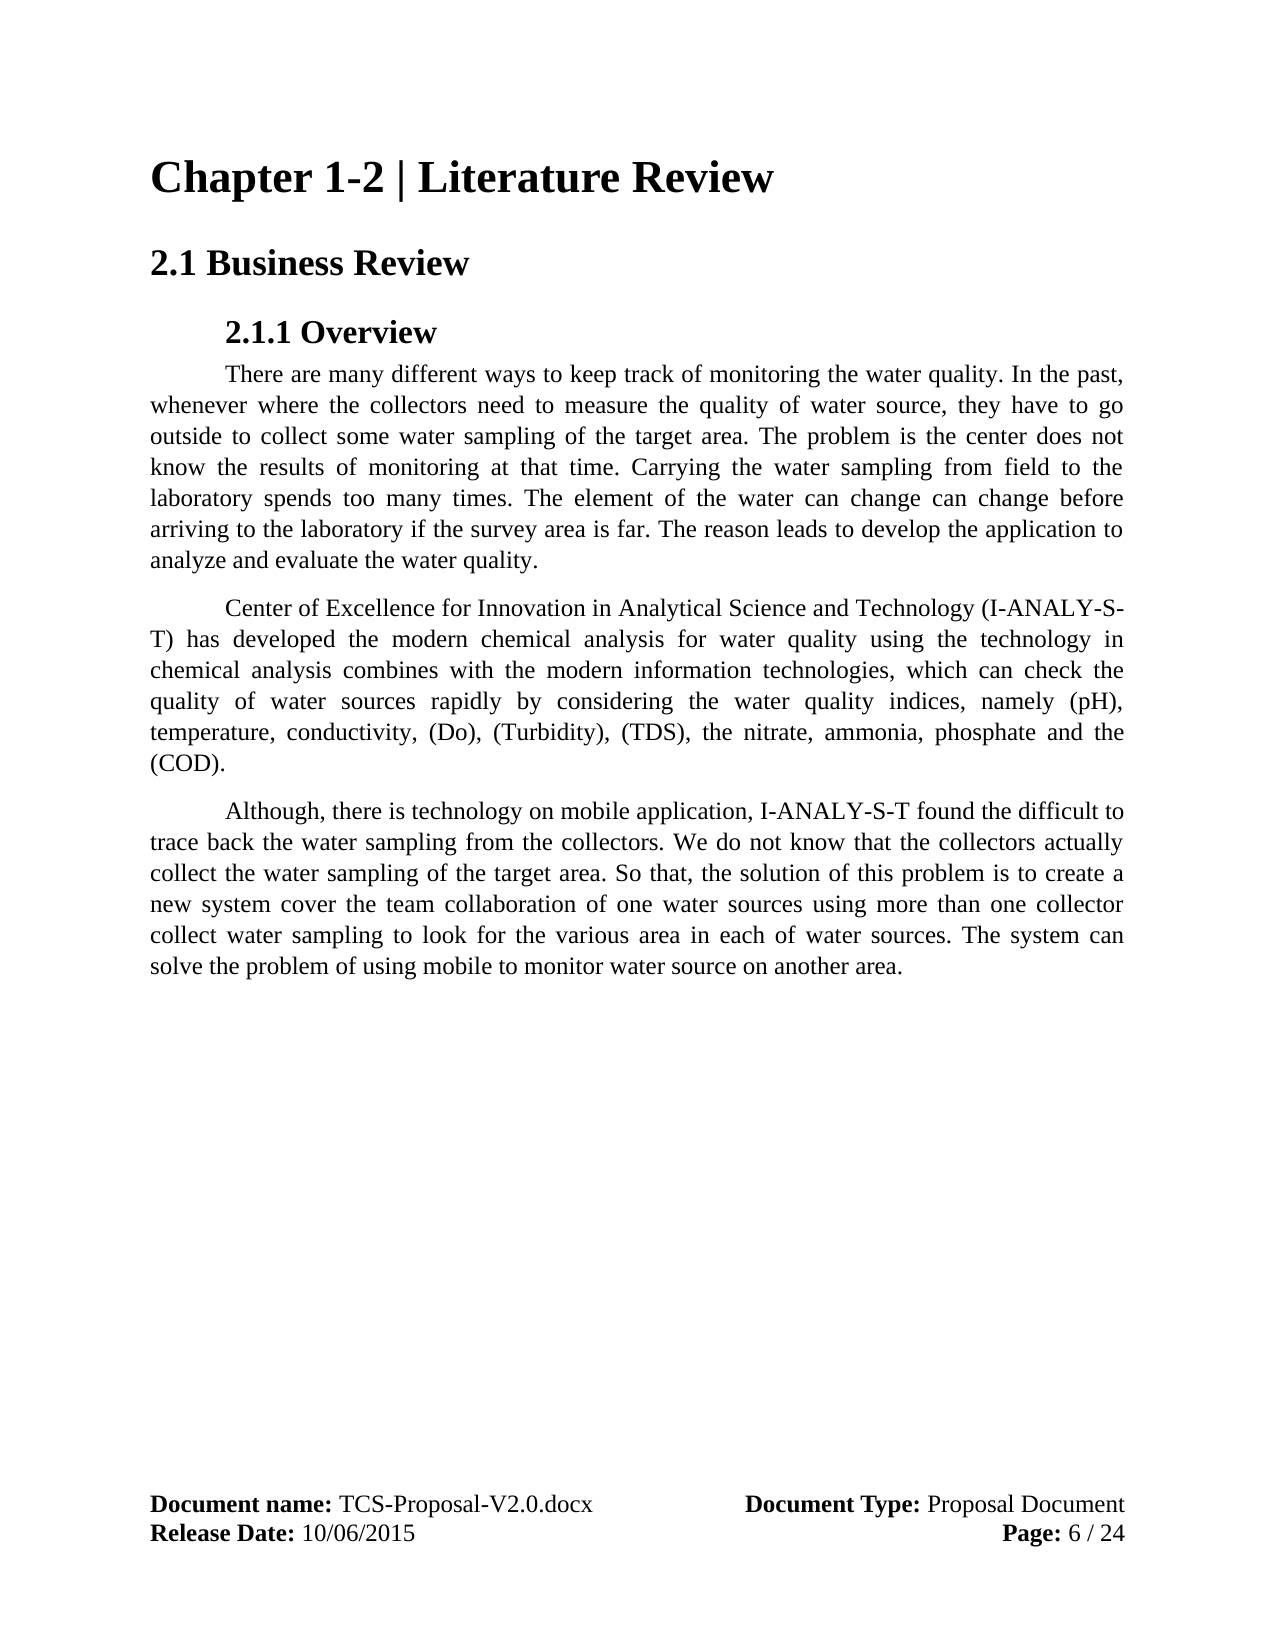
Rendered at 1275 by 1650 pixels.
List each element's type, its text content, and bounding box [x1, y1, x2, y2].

text Although, there is technology on mobile application, I-ANALY-S-T found the difficult to trace back the water sampling from the collectors. We do not know that the collectors actually collect the water sampling of the target area. So that, the solution of this problem is to create a new system cover the team collaboration of one water sources using more than one collector collect water sampling to look for the various area in each of water sources. The system can solve the problem of using mobile to monitor water source on another area. [150, 796, 1125, 980]
text There are many different ways to keep track of monitoring the water quality. In the past, whenever where the collectors need to measure the quality of water source, they have to go outside to collect some water sampling of the target area. The problem is the center does not know the results of monitoring at that time. Carrying the water sampling from field to the laboratory spends too many times. The element of the water can change can change before arriving to the laboratory if the survey area is far. The reason leads to develop the application to analyze and evaluate the water quality. [150, 359, 1125, 574]
text Center of Excellence for Innovation in Analytical Science and Technology (I-ANALY-S-T) has developed the modern chemical analysis for water quality using the technology in chemical analysis combines with the modern information technologies, which can check the quality of water sources rapidly by considering the water quality indices, namely (pH), temperature, conductivity, (Do), (Turbidity), (TDS), the nitrate, ammonia, phosphate and the (COD). [150, 593, 1125, 777]
text 2.1.1 Overview [150, 312, 1125, 351]
text 2.1 Business Review [150, 240, 1125, 283]
text Chapter 1-2 | Literature Review [150, 150, 1125, 203]
